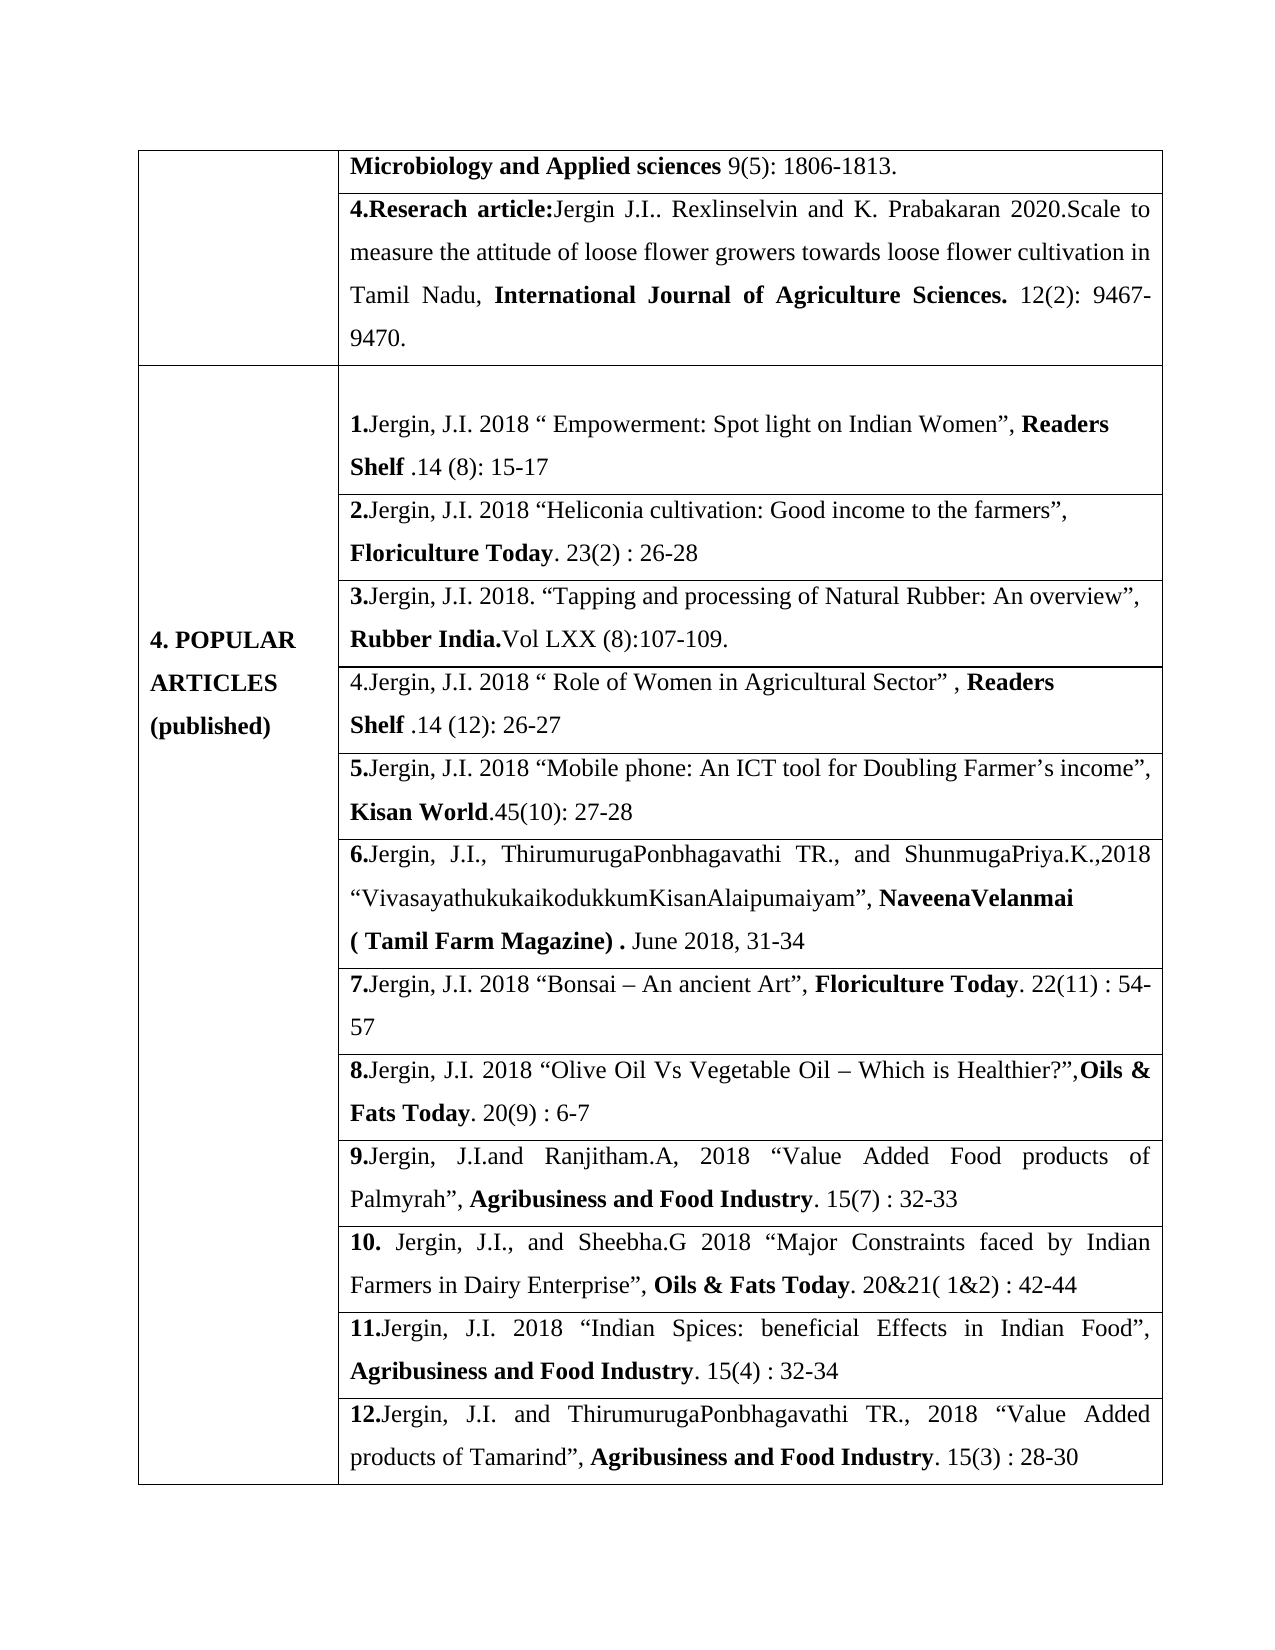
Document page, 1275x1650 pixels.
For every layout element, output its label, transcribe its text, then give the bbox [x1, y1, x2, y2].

table_cell 8.Jergin, J.I. 2018 “Olive Oil Vs Vegetable Oil – Which is Healthier?”,Oils & Fats Today. 20(9) : 6-7 [339, 1055, 1162, 1140]
table_cell 12.Jergin, J.I. and ThirumurugaPonbhagavathi TR., 2018 “Value Added products of Tamarind”, Agribusiness and Food Industry. 15(3) : 28-30 [339, 1399, 1162, 1484]
table_cell 9.Jergin, J.I.and Ranjitham.A, 2018 “Value Added Food products of Palmyrah”, Agribusiness and Food Industry. 15(7) : 32-33 [339, 1141, 1162, 1226]
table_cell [339, 151, 1162, 193]
table_cell 10. Jergin, J.I., and Sheebha.G 2018 “Major Constraints faced by Indian Farmers in Dairy Enterprise”, Oils & Fats Today. 20&21( 1&2) : 42-44 [339, 1227, 1162, 1312]
table_cell 4. POPULAR ARTICLES (published) [139, 366, 338, 1484]
table_cell 1.Jergin, J.I. 2018 “ Empowerment: Spot light on Indian Women”, Readers Shelf .14 (8): 15-17 [339, 366, 1162, 494]
table_cell 11.Jergin, J.I. 2018 “Indian Spices: beneficial Effects in Indian Food”, Agribusiness and Food Industry. 15(4) : 32-34 [339, 1313, 1162, 1398]
table_cell 6.Jergin, J.I., ThirumurugaPonbhagavathi TR., and ShunmugaPriya.K.,2018 “VivasayathukukaikodukkumKisanAlaipumaiyam”, NaveenaVelanmai ( Tamil Farm Magazine) . June 2018, 31-34 [339, 840, 1162, 968]
table_cell 7.Jergin, J.I. 2018 “Bonsai – An ancient Art”, Floriculture Today. 22(11) : 54-57 [339, 969, 1162, 1054]
table_cell 5.Jergin, J.I. 2018 “Mobile phone: An ICT tool for Doubling Farmer’s income”, Kisan World.45(10): 27-28 [339, 754, 1162, 838]
table_cell 2.Jergin, J.I. 2018 “Heliconia cultivation: Good income to the farmers”, Floriculture Today. 23(2) : 26-28 [339, 495, 1162, 580]
table_cell 4.Jergin, J.I. 2018 “ Role of Women in Agricultural Sector” , Readers Shelf .14 (12): 26-27 [339, 668, 1162, 752]
table_cell 4.Reserach article:Jergin J.I.. Rexlinselvin and K. Prabakaran 2020.Scale to measure the attitude of loose flower growers towards loose flower cultivation in Tamil Nadu, International Journal of Agriculture Sciences. 12(2): 9467-9470. [339, 194, 1162, 365]
table_cell 3.Jergin, J.I. 2018. “Tapping and processing of Natural Rubber: An overview”, Rubber India.Vol LXX (8):107-109. [339, 581, 1162, 666]
